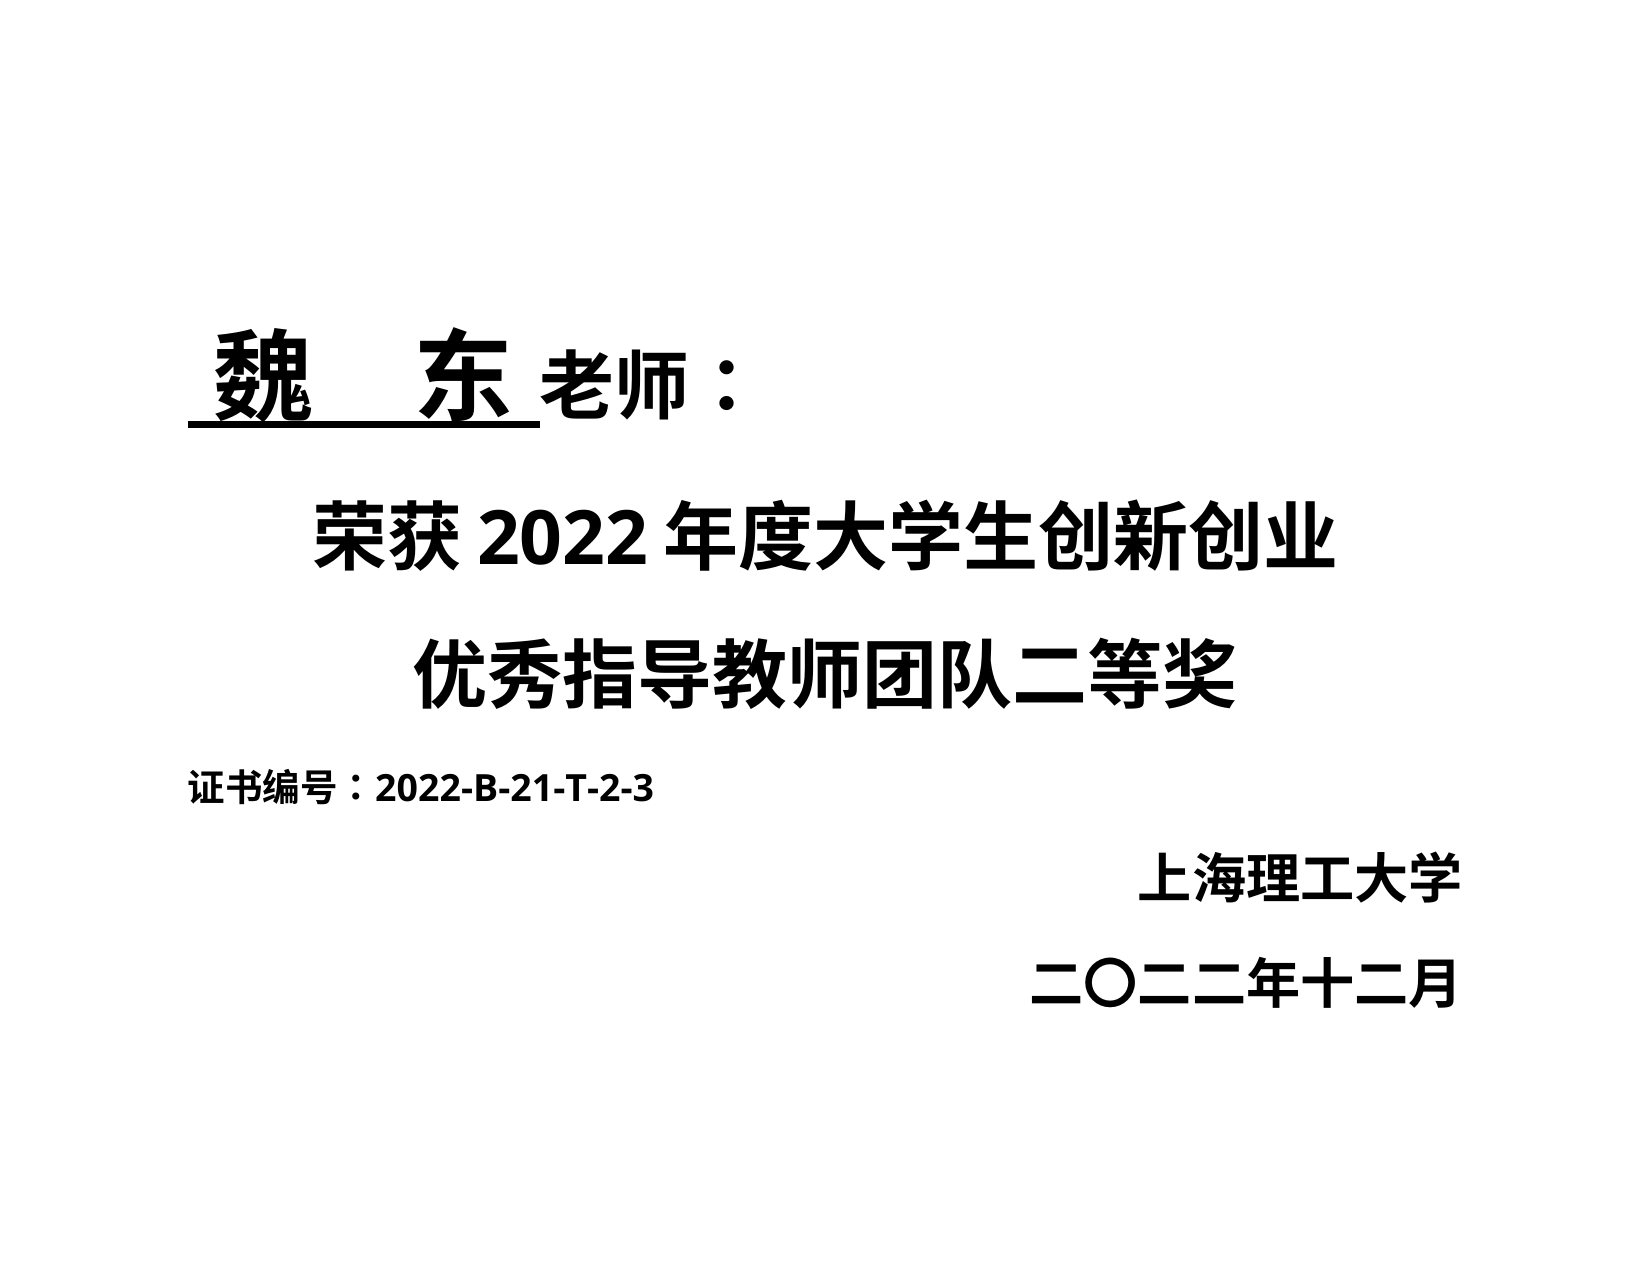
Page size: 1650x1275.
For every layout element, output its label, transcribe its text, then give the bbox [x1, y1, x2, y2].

text 魏 东 老师： [187, 150, 1462, 443]
text 证书编号：2022-B-21-T-2-3 [187, 761, 1462, 812]
text 优秀指导教师团队二等奖 [187, 622, 1462, 725]
text 荣获2022年度大学生创新创业 [187, 484, 1462, 586]
text 上海理工大学 [187, 840, 1462, 914]
text 二〇二二年十二月 [187, 946, 1462, 1020]
